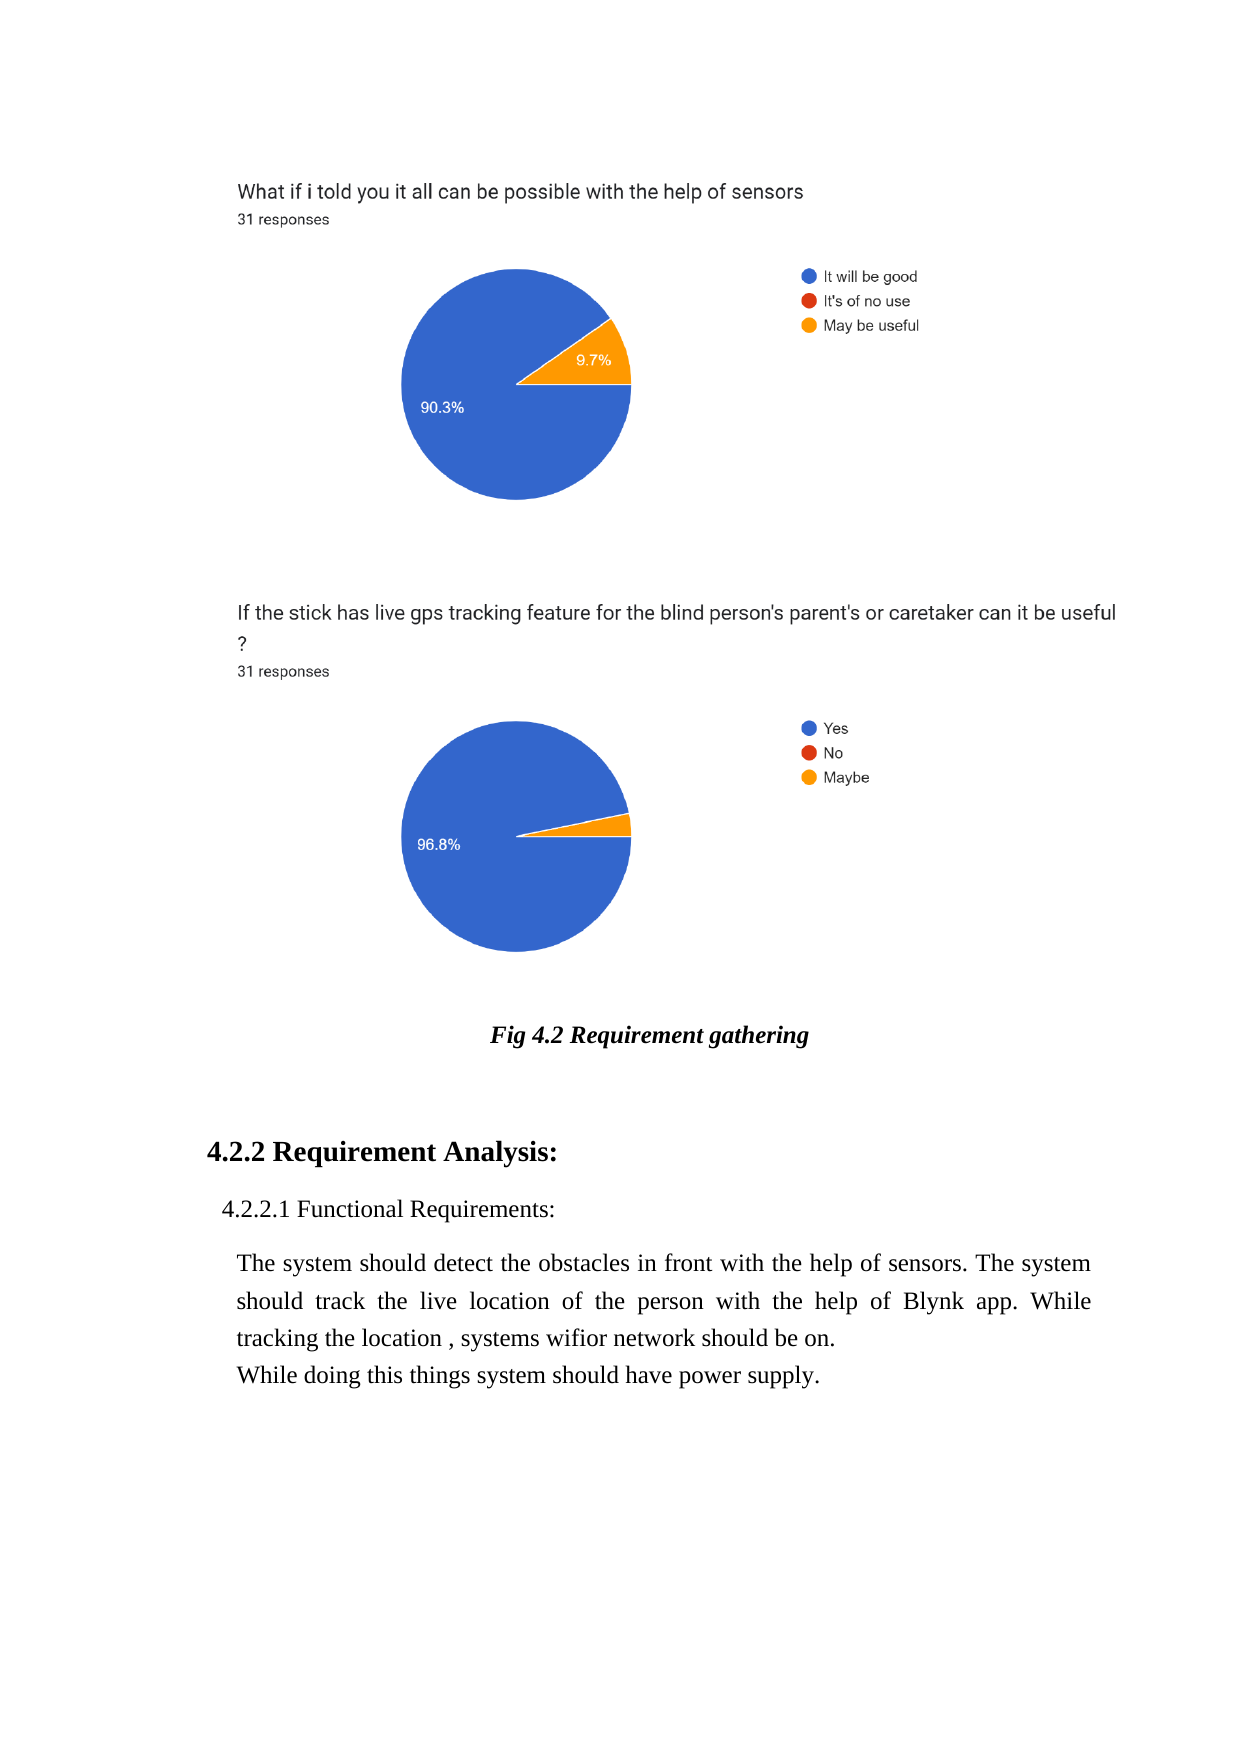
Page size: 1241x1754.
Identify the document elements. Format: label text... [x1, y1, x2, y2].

list 4.2.2 Requirement Analysis: [207, 1134, 1092, 1168]
picture [206, 147, 1147, 544]
text 4.2.2.1 Functional Requirements: [222, 1194, 1092, 1223]
text Fig 4.2 Requirement gathering [207, 1020, 1092, 1049]
picture [206, 568, 1147, 996]
list The system should detect the obstacles in front with the help of sensors. The system should track the live location of the person with the help of Blynk app. While tracking the location , systems wifior network should be on. [236, 1248, 1092, 1352]
list While doing this things system should have power supply. [236, 1360, 1092, 1389]
